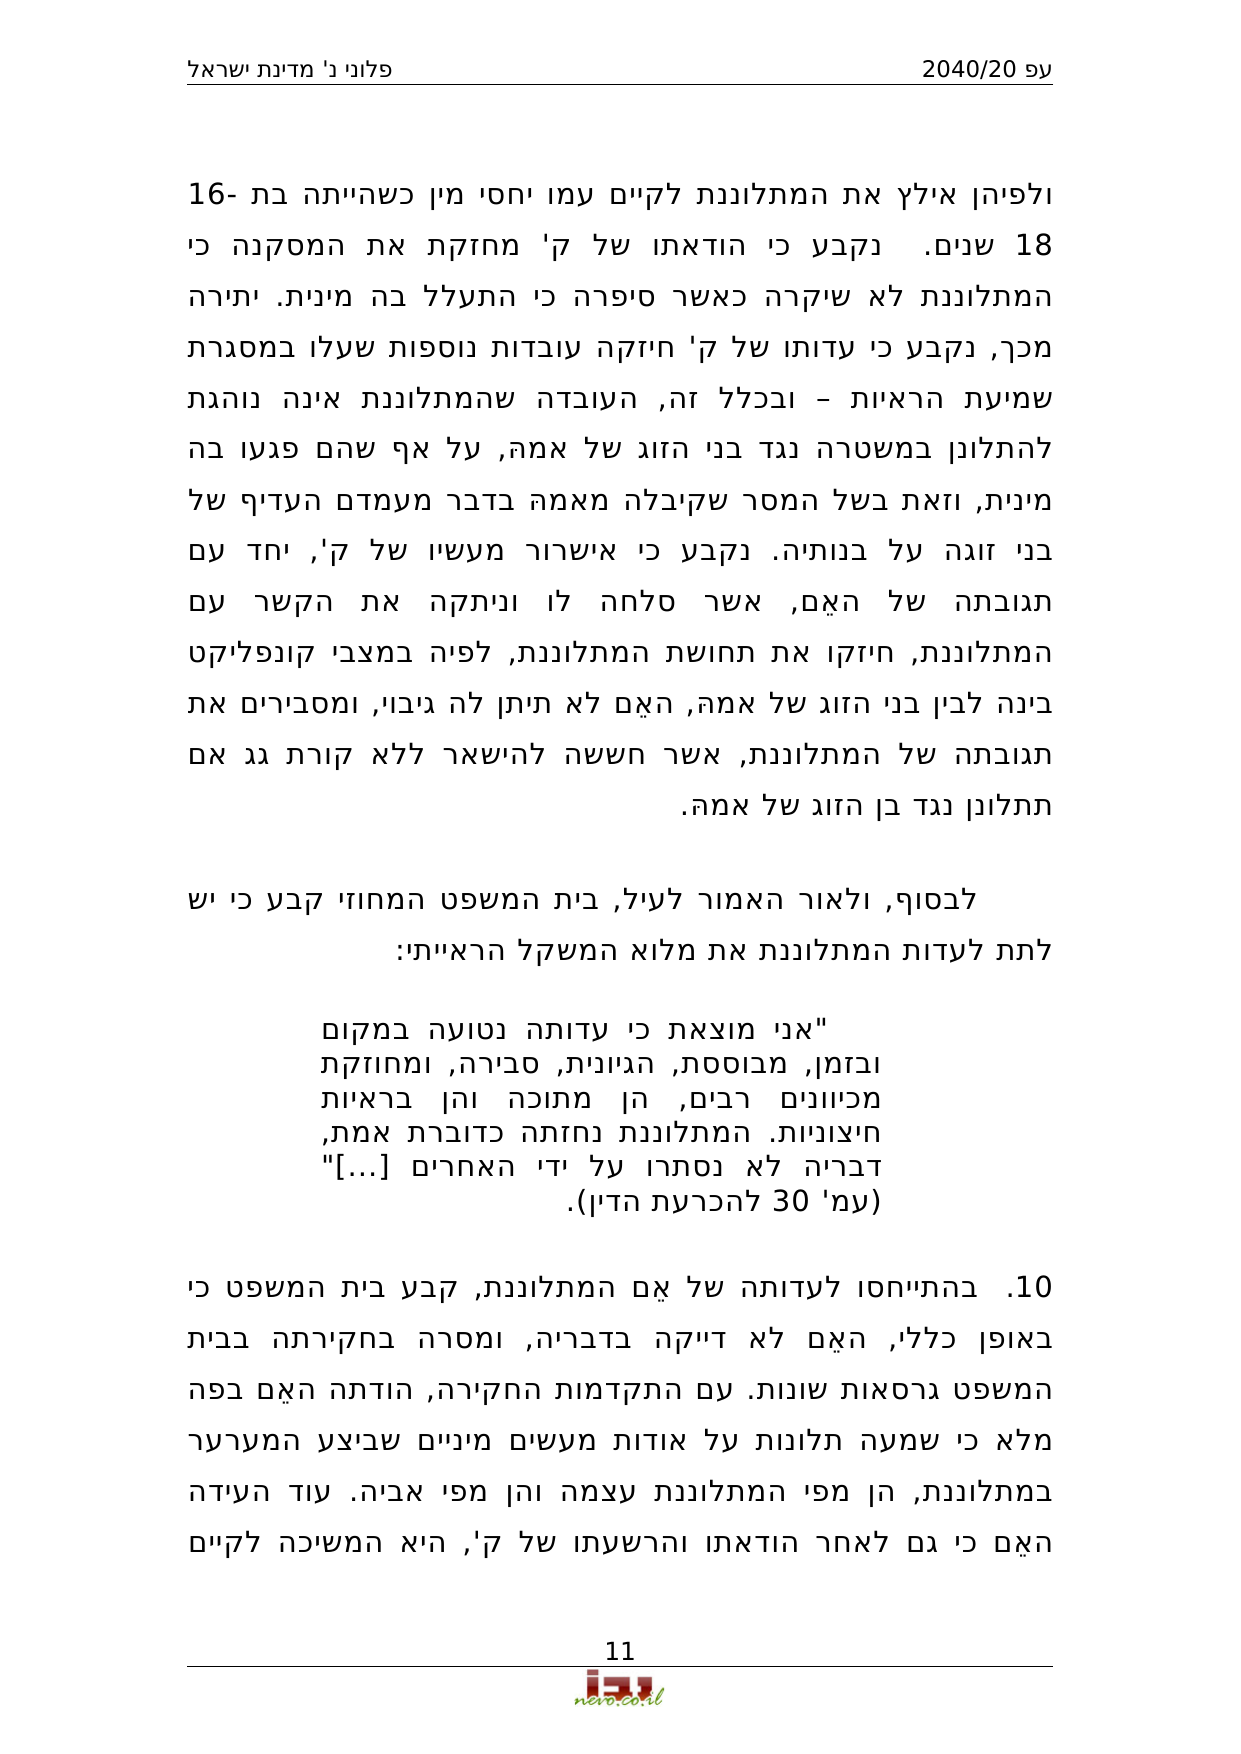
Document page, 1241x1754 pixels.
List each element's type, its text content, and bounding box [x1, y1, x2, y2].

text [187, 177, 1053, 822]
text לבסוף, ולאור האמור לעיל, בית המשפט המחוזי קבע כי יש לתת לעדות המתלוננת את מלוא המשקל הראייתי: [187, 882, 1053, 967]
text "אני מוצאת כי עדותה נטועה במקום ובזמן, מבוססת, הגיונית, סבירה, ומחוזקת מכיוונים רבים, הן מתוכה והן בראיות חיצוניות. המתלוננת נחזתה כדוברת אמת, דבריה לא נסתרו על ידי האחרים [...]" (עמ' 30 להכרעת הדין). [321, 1012, 882, 1218]
picture [574, 1669, 666, 1707]
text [187, 1271, 1053, 1559]
